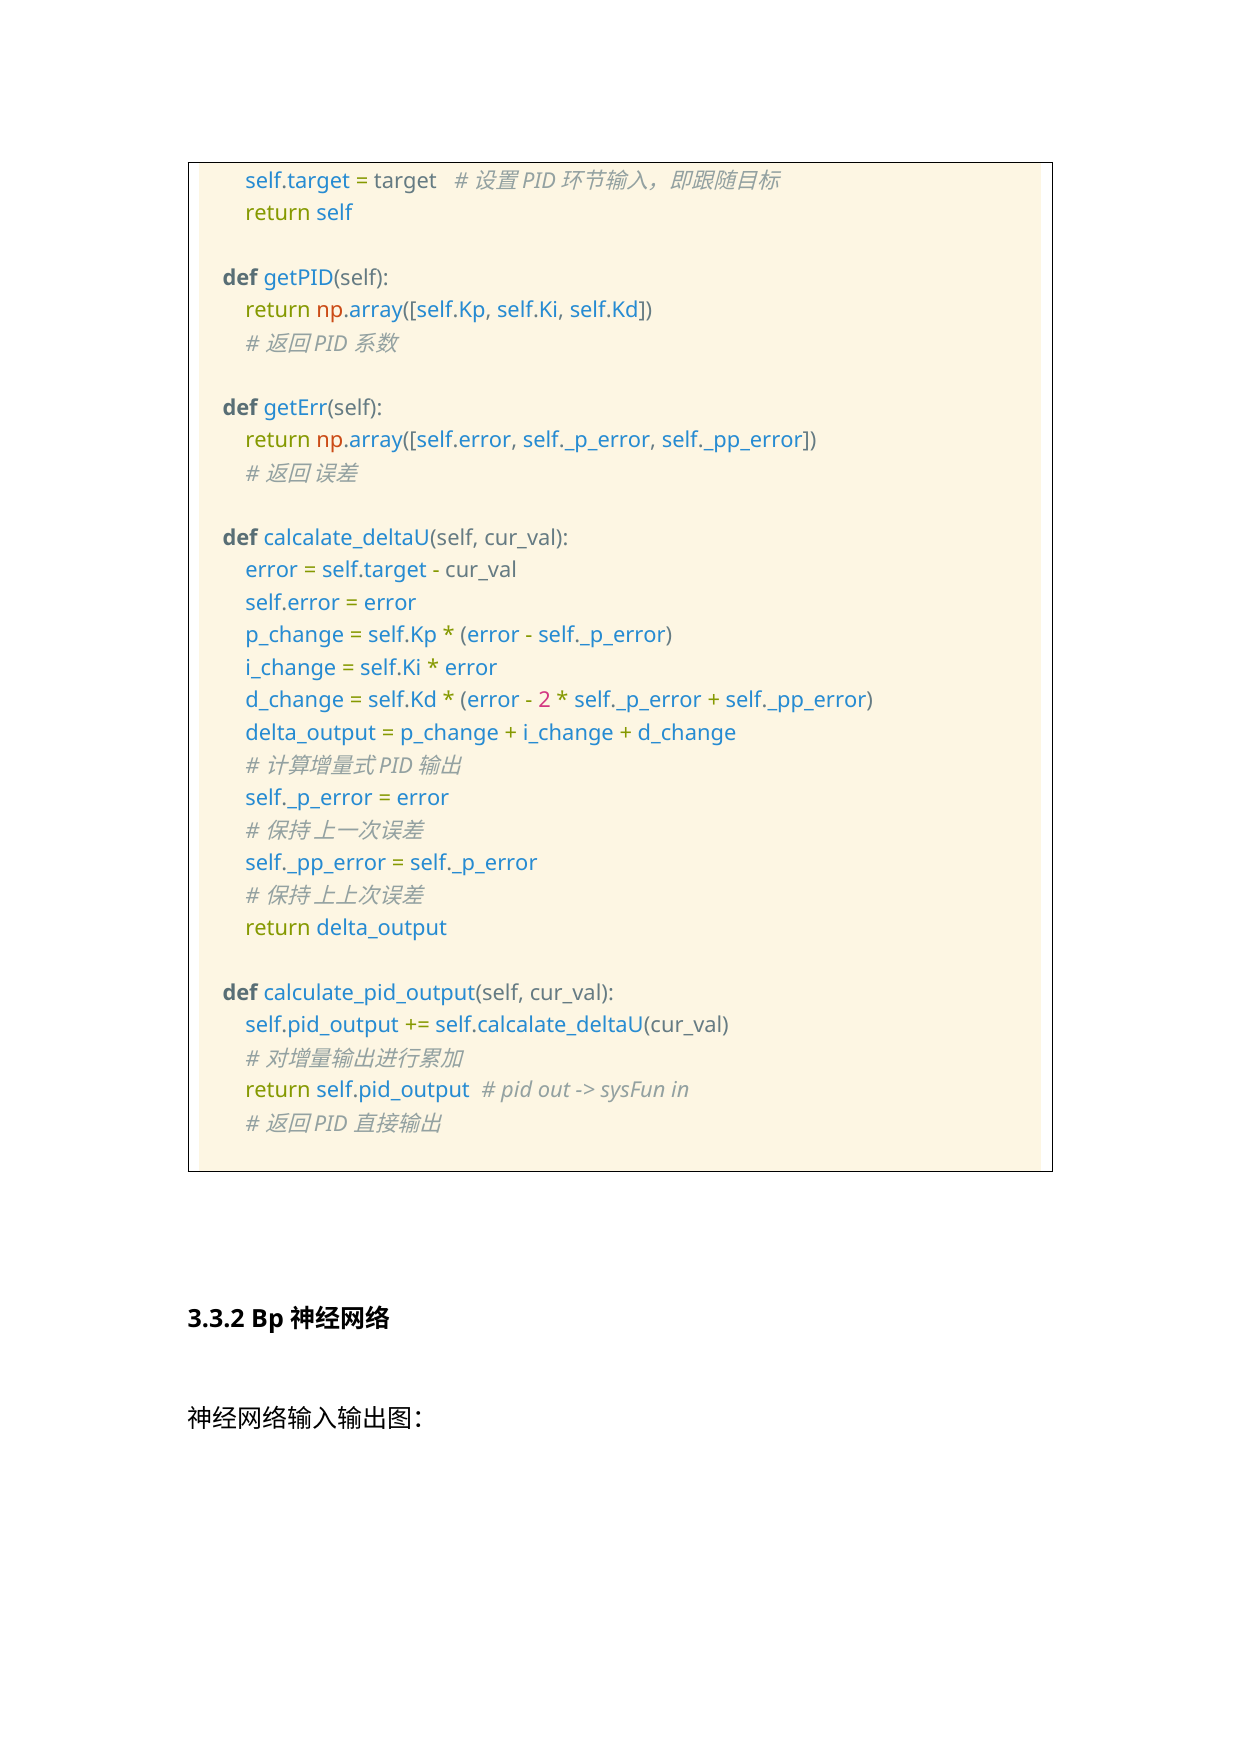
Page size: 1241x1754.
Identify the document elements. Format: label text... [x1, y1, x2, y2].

text 神经网络输入输出图： [187, 1384, 1053, 1449]
text 3.3.2 Bp 神经网络 [187, 1284, 1053, 1349]
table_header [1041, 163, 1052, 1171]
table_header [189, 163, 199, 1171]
